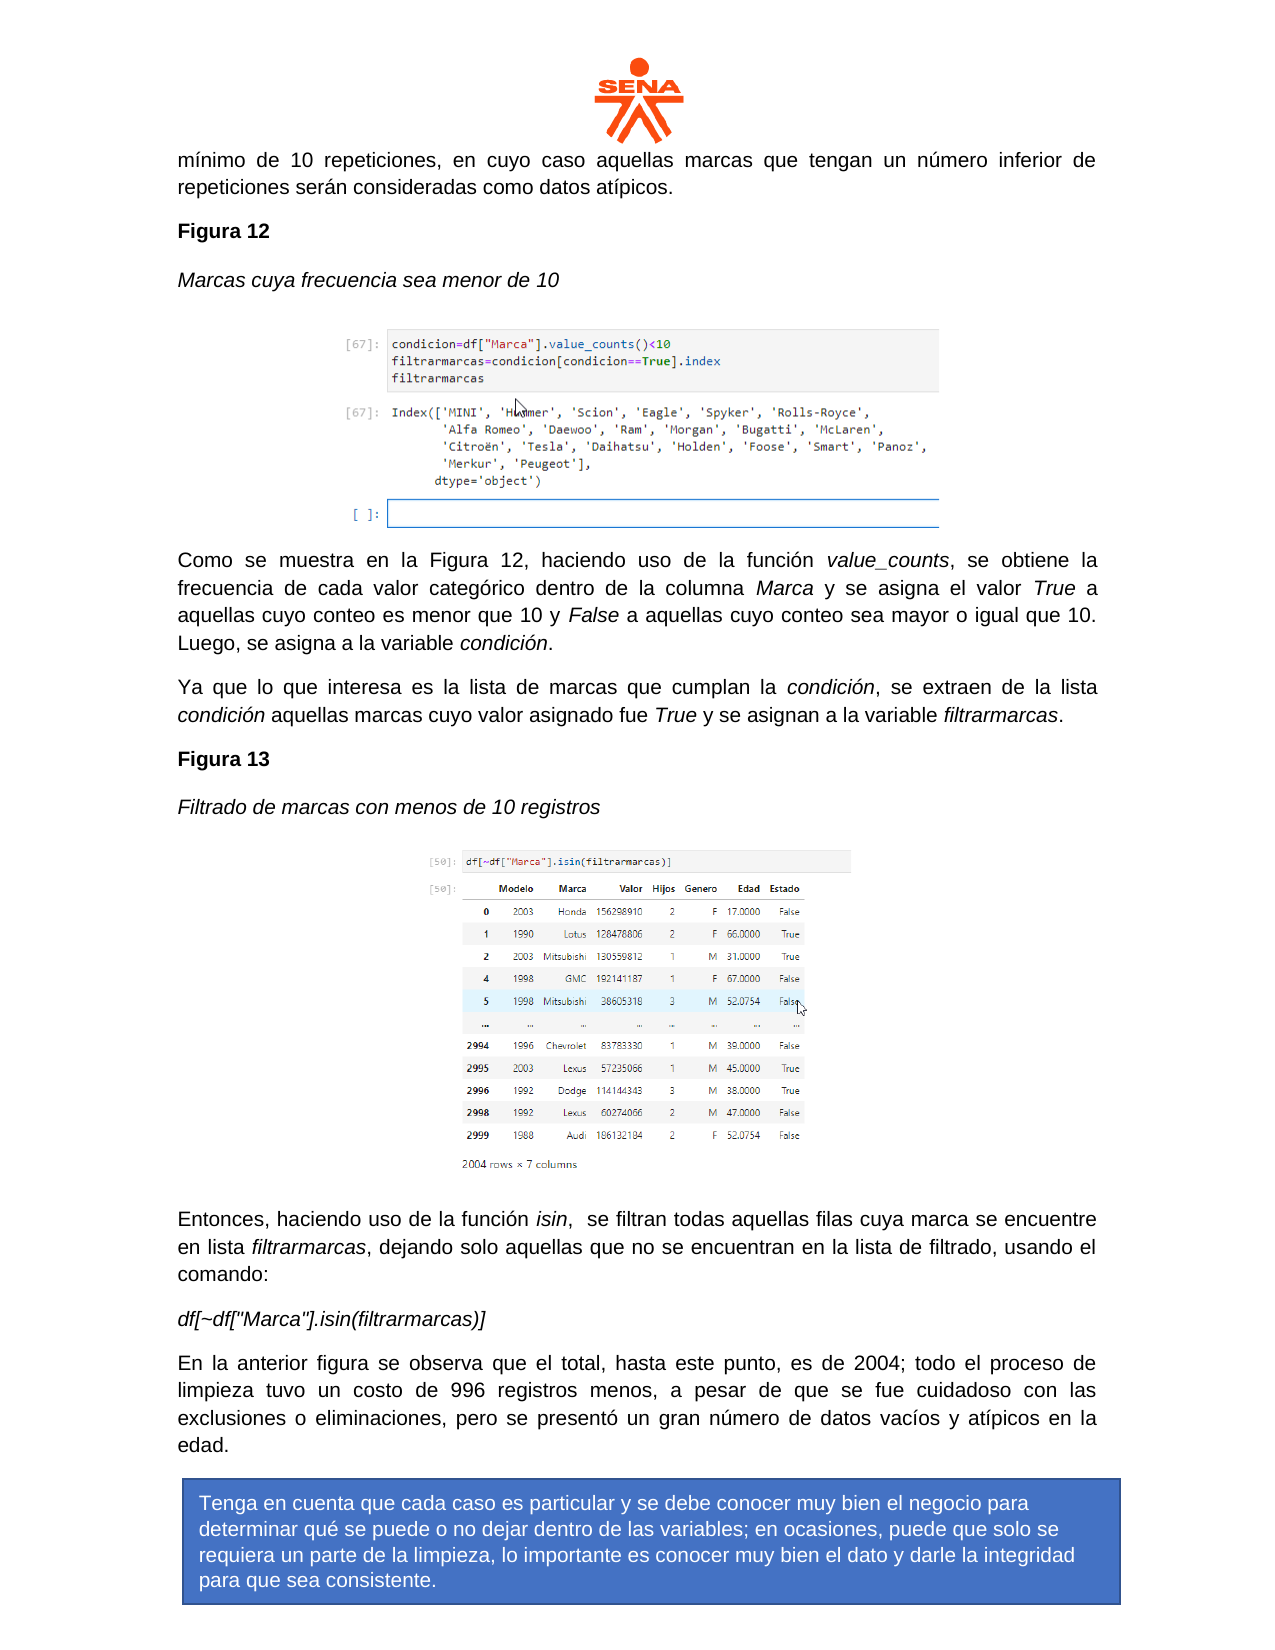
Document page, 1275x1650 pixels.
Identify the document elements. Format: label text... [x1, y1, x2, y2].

text df[~df["Marca"].isin(filtrarmarcas)] [177, 1306, 1098, 1330]
text Figura 13 [177, 747, 1098, 771]
text Entonces, haciendo uso de la función isin, se filtran todas aquellas filas cuya marca se encuentre en lista filtrarmarcas, dejando solo aquellas que no se encuentran en la lista de filtrado, usando el comando: [177, 1207, 1098, 1286]
picture [585, 54, 690, 148]
text Marcas cuya frecuencia sea menor de 10 [177, 268, 1098, 292]
text Filtrado de marcas con menos de 10 registros [177, 795, 1098, 819]
picture [335, 316, 940, 528]
text Ya que lo que interesa es la lista de marcas que cumplan la condición, se extraen de la lista condición aquellas marcas cuyo valor asignado fue True y se asignan a la variable filtrarmarcas. [177, 675, 1098, 726]
picture [423, 843, 852, 1187]
text Como se muestra en la Figura 12, haciendo uso de la función value_counts, se obtiene la frecuencia de cada valor categórico dentro de la columna Marca y se asigna el valor True a aquellas cuyo conteo es menor que 10 y False a aquellas cuyo conteo sea mayor o igual que 10. Luego, se asigna a la variable condición. [177, 548, 1098, 655]
text En la anterior figura se observa que el total, hasta este punto, es de 2004; todo el proceso de limpieza tuvo un costo de 996 registros menos, a pesar de que se fue cuidadoso con las exclusiones o eliminaciones, pero se presentó un gran número de datos vacíos y atípicos en la edad. [177, 1351, 1098, 1457]
text Figura 12 [177, 219, 1098, 243]
